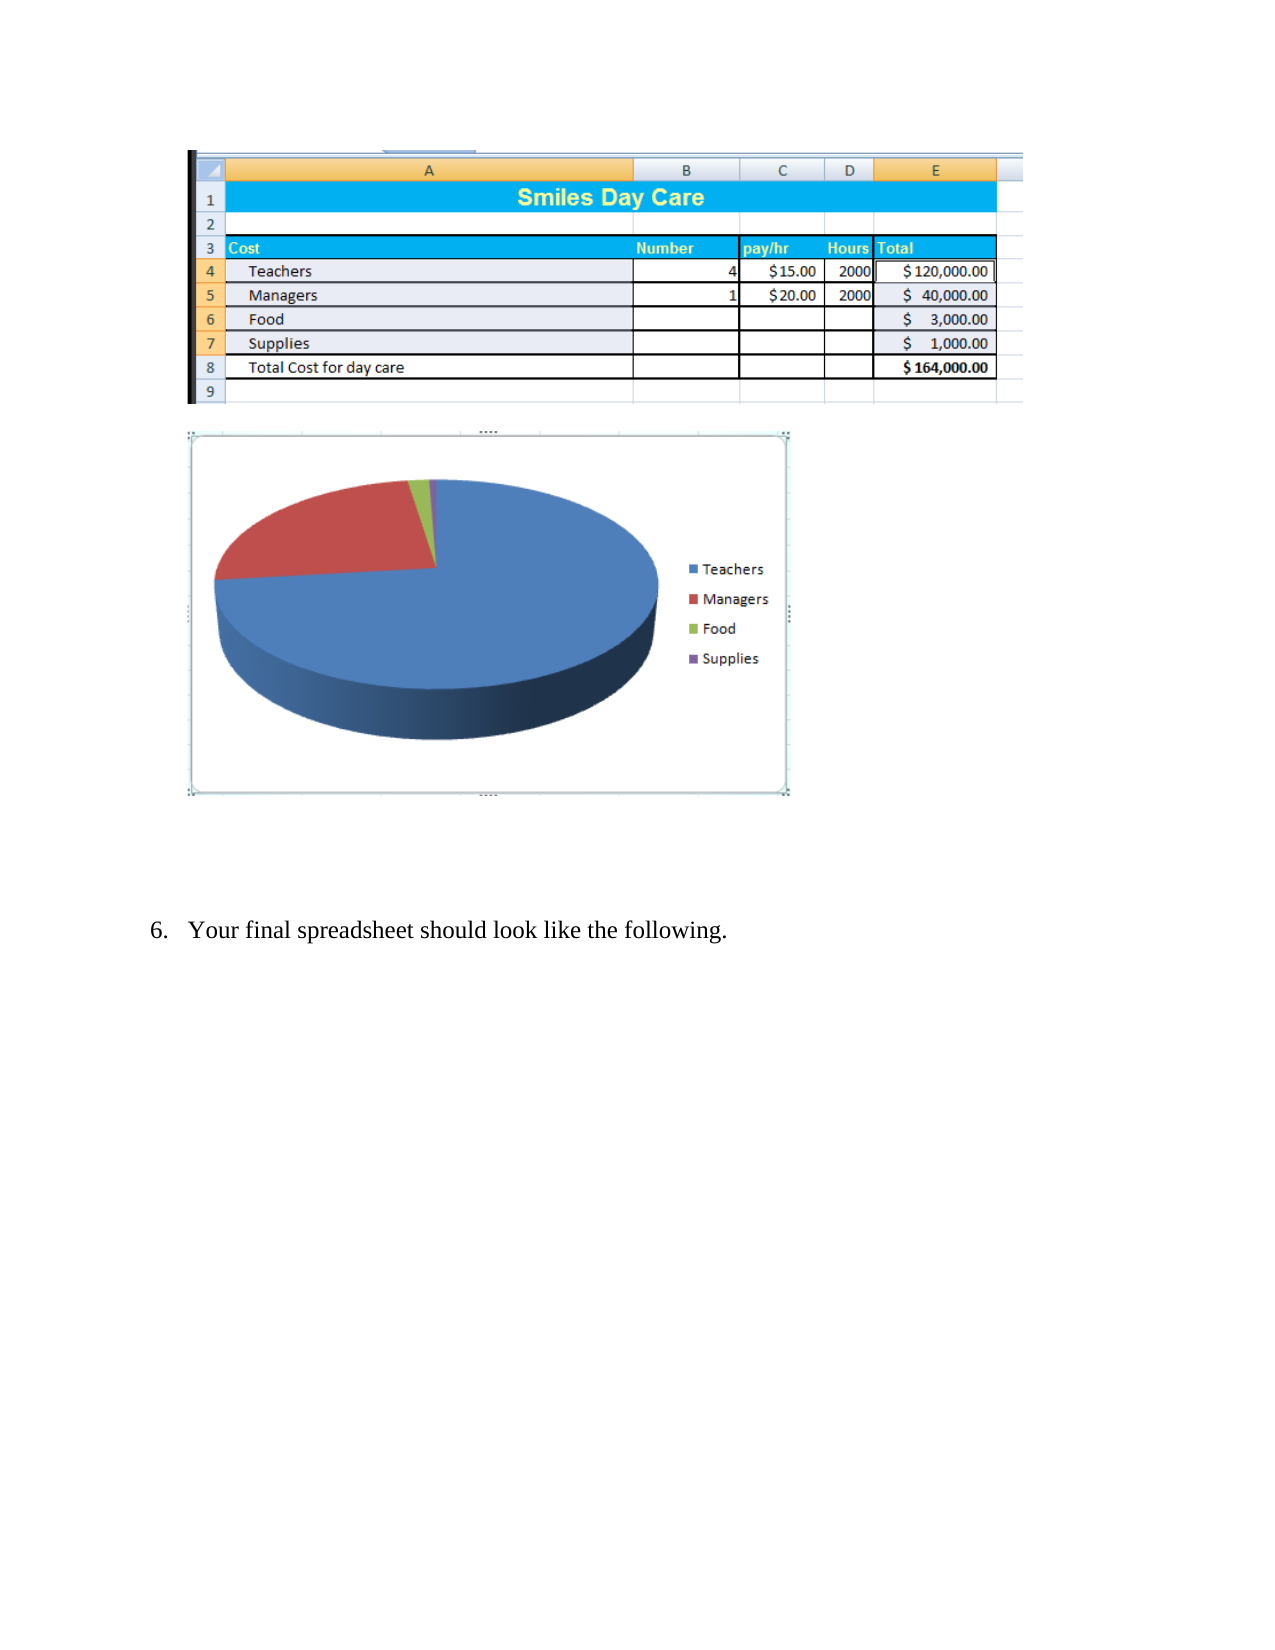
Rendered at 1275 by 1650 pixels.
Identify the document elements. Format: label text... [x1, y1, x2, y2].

list Your final spreadsheet should look like the following. [150, 916, 1125, 944]
picture [187, 150, 1023, 404]
picture [187, 431, 791, 796]
